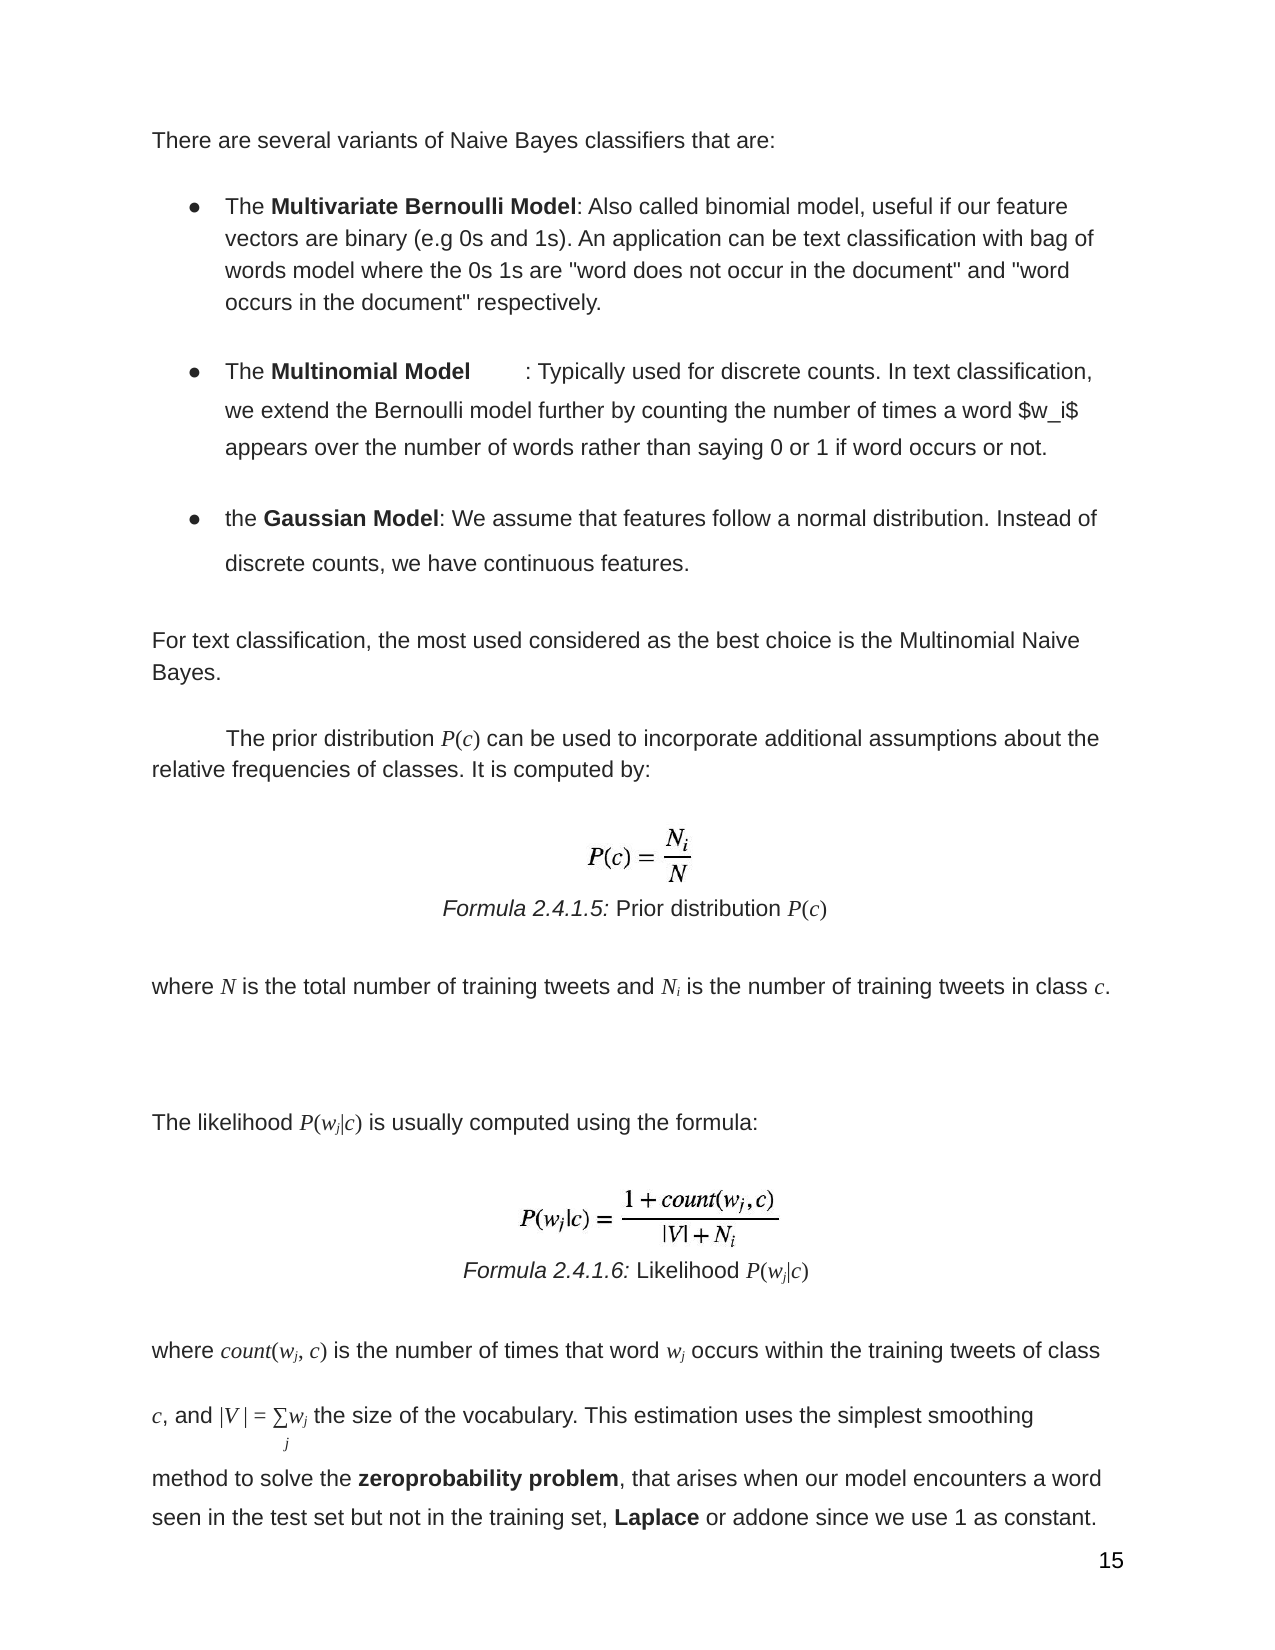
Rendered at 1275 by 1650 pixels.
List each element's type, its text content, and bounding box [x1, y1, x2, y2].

text Formula 2.4.1.6: ​Likelihood P(wj|c) [150, 1257, 1122, 1284]
picture [586, 822, 697, 888]
text j [284, 1434, 1141, 1452]
text For text classification, the most used considered as the best choice is the Multinomial Naive Bayes. [152, 627, 1124, 686]
list The Multinomial Model​ :​ Typically used for discrete counts. In text classification, we extend the Bernoulli model further by counting the number of times a word $w_i$ appears over the number of words rather than saying 0 or 1 if word occurs or not. [187, 357, 1124, 461]
text The prior distribution P(c) can be used to incorporate additional assumptions about the relative frequencies of classes. It is computed by: [152, 724, 1124, 783]
text There are several variants of Naive Bayes classifiers that are: [152, 127, 1124, 154]
picture [511, 1182, 785, 1250]
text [152, 1465, 1124, 1530]
text where N is the total number of training tweets and Ni is the number of training tweets in class c. [152, 973, 1124, 999]
list The ​Multi­variate Bernoulli Model​: Also called binomial model, useful if our feature vectors are binary (e.g 0s and 1s). An application can be text classification with bag of words model where the 0s 1s are "word does not occur in the document" and "word occurs in the document" respectively. [187, 193, 1124, 315]
text Formula 2.4.1.5: ​Prior distribution P(c) [184, 895, 1085, 921]
list the ​Gaussian Model​: We assume that features follow a normal distribution. Instead of discrete counts, we have continuous features. [187, 505, 1124, 576]
text The likelihood P(wj|c) is usually computed using the formula: [152, 1109, 1124, 1135]
text where count(wj, c) is the number of times that word wj occurs within the training tweets of class [152, 1337, 1124, 1363]
text c, and |V | = ∑wj the size of the vocabulary. This estimation uses the simplest smoothing [152, 1402, 1124, 1428]
